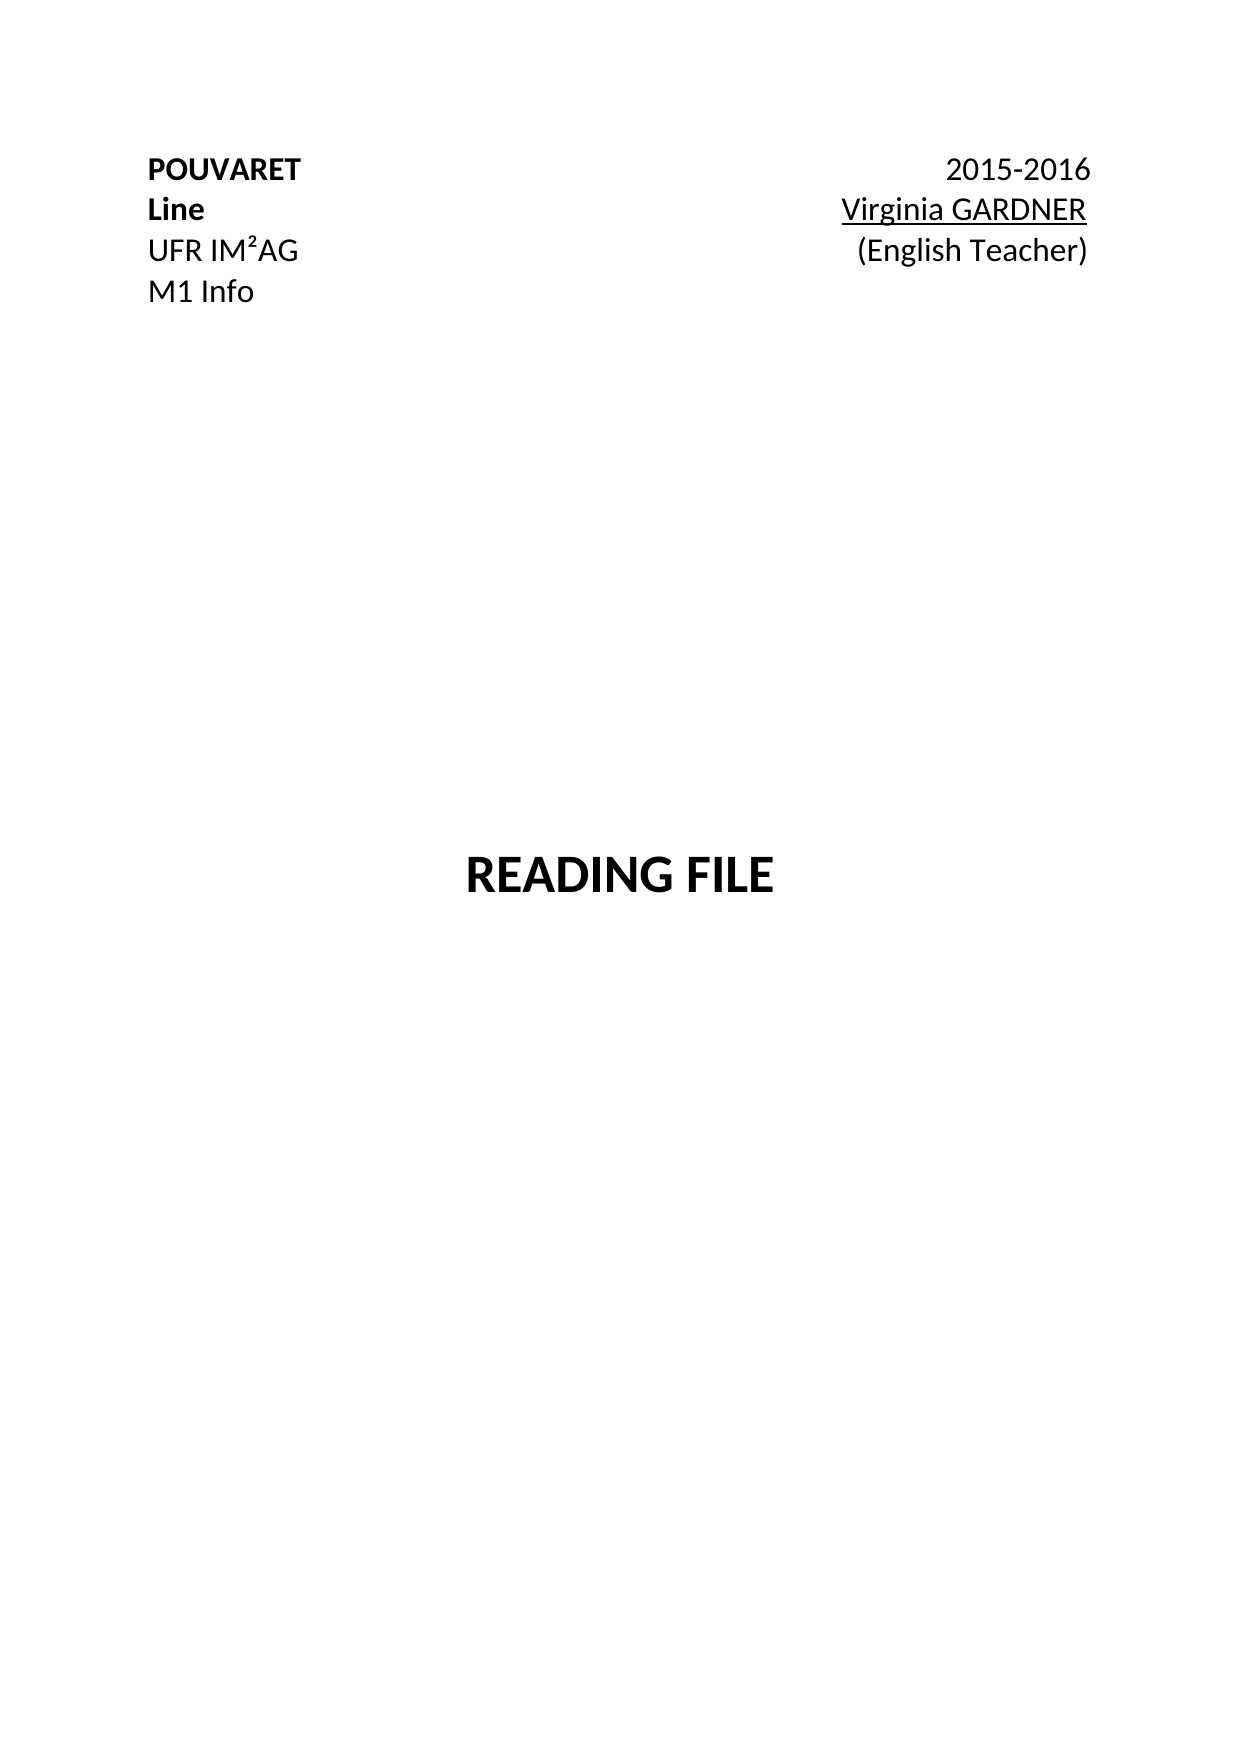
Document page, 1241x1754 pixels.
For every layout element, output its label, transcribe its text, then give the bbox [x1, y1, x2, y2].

text UFR IM²AG (English Teacher) [148, 229, 1093, 270]
text M1 Info [148, 270, 1093, 311]
text Line Virginia GARDNER [148, 188, 1093, 229]
text READING FILE [148, 840, 1093, 906]
text POUVARET 2015-2016 [148, 148, 1093, 188]
